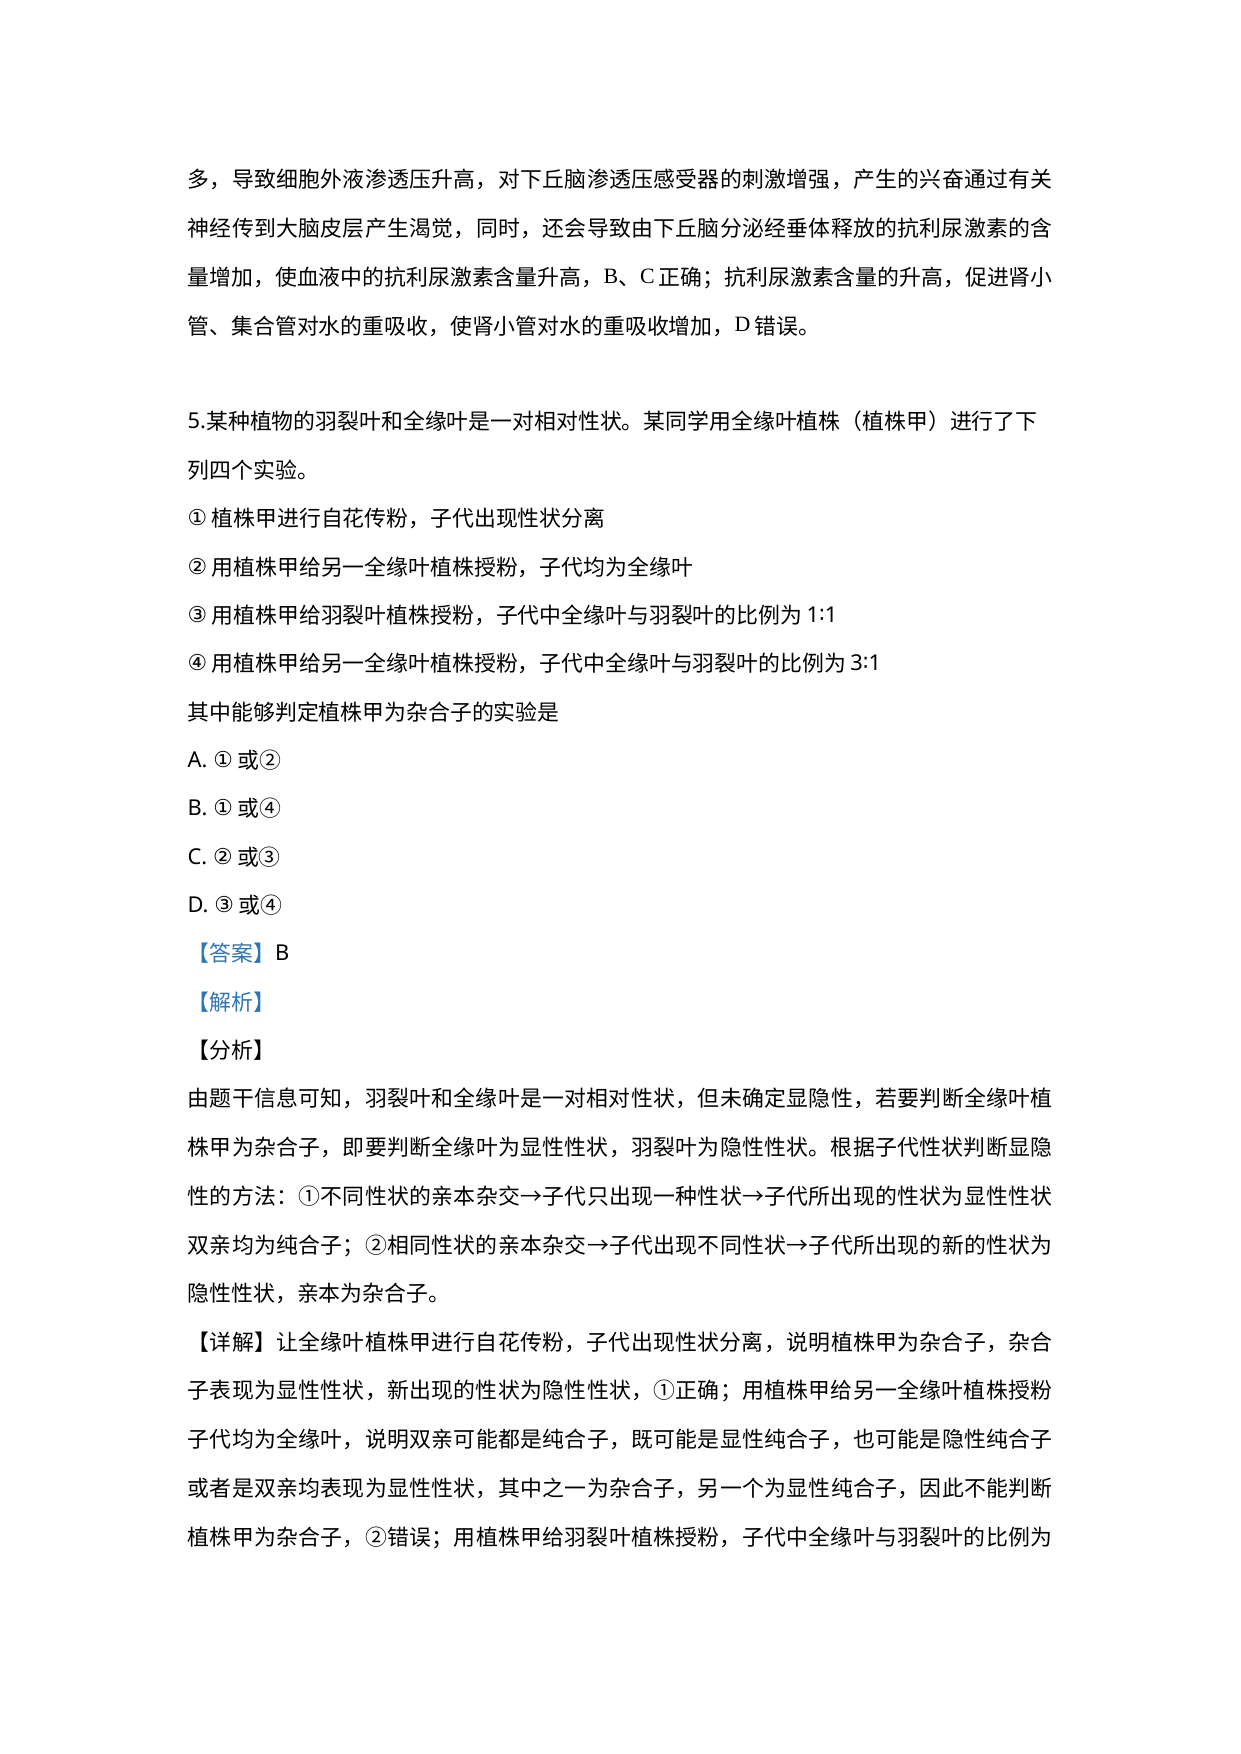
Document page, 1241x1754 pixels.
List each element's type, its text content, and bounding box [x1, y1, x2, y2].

text ①植株甲进行自花传粉，子代出现性状分离 [187, 501, 1053, 533]
text D. ③或④ [187, 888, 1053, 920]
text 其中能够判定植株甲为杂合子的实验是 [187, 694, 1053, 727]
text C. ②或③ [187, 839, 1053, 872]
text 5.某种植物的羽裂叶和全缘叶是一对相对性状。某同学用全缘叶植株（植株甲）进行了下列四个实验。 [187, 404, 1053, 485]
text ③用植株甲给羽裂叶植株授粉，子代中全缘叶与羽裂叶的比例为1∶1 [187, 598, 1053, 630]
text 【解析】 [187, 984, 1053, 1017]
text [187, 162, 1053, 341]
text 【分析】 [187, 1033, 1053, 1065]
text B. ①或④ [187, 791, 1053, 823]
text 【答案】B [187, 936, 1053, 968]
text ④用植株甲给另一全缘叶植株授粉，子代中全缘叶与羽裂叶的比例为3∶1 [187, 646, 1053, 678]
text ②用植株甲给另一全缘叶植株授粉，子代均为全缘叶 [187, 549, 1053, 582]
text 由题干信息可知，羽裂叶和全缘叶是一对相对性状，但未确定显隐性，若要判断全缘叶植株甲为杂合子，即要判断全缘叶为显性性状，羽裂叶为隐性性状。根据子代性状判断显隐性的方法：①不同性状的亲本杂交→子代只出现一种性状→子代所出现的性状为显性性状，双亲均为纯合子；②相同性状的亲本杂交→子代出现不同性状→子代所出现的新的性状为隐性性状，亲本为杂合子。 [187, 1081, 1053, 1308]
text A. ①或② [187, 743, 1053, 775]
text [187, 1324, 1053, 1552]
